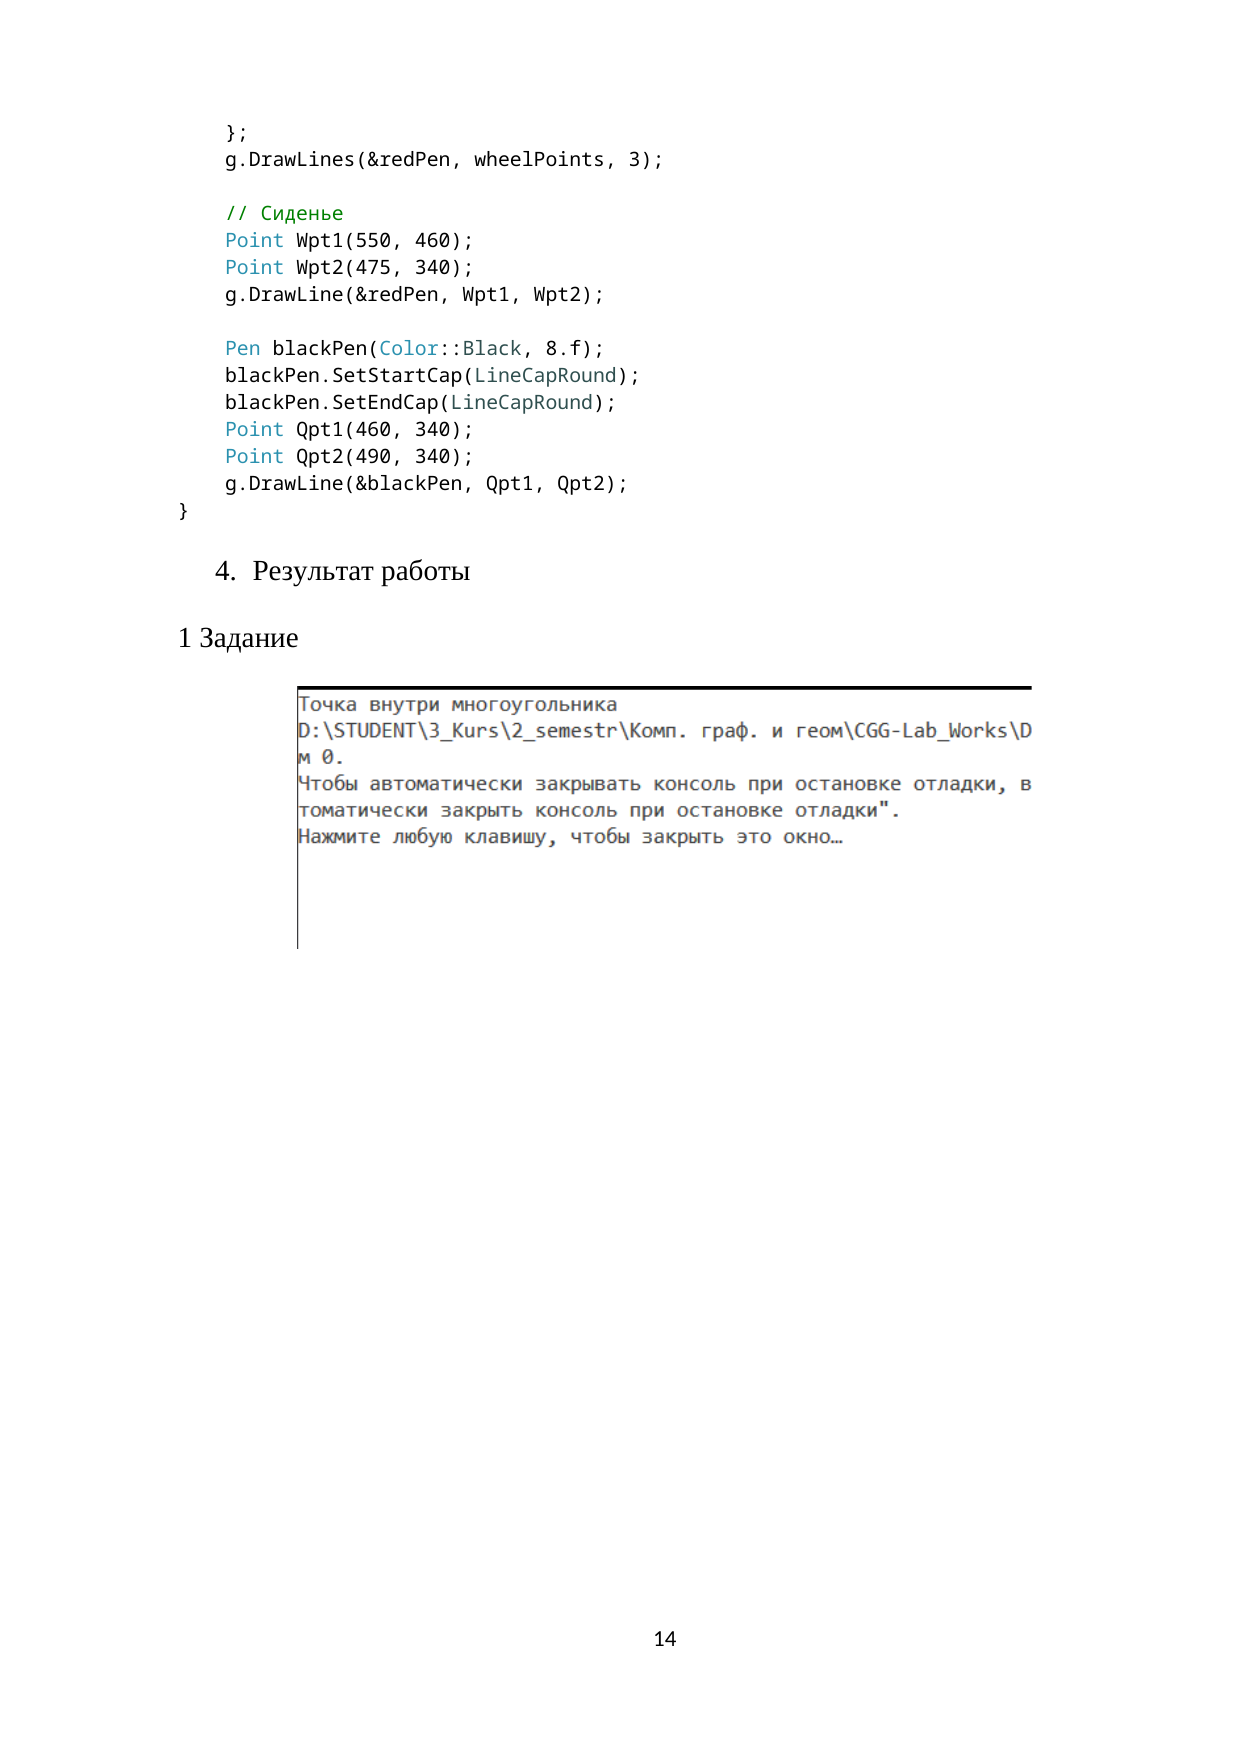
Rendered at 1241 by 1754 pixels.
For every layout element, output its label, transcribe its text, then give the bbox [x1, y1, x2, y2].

text // Сиденье [177, 199, 1152, 226]
text }; [177, 118, 1152, 145]
text } [177, 496, 1152, 523]
text Pen blackPen(Color::Black, 8.f); [177, 334, 1152, 361]
list Результат работы [215, 553, 1152, 586]
text g.DrawLine(&blackPen, Qpt1, Qpt2); [177, 469, 1152, 496]
text g.DrawLines(&redPen, wheelPoints, 3); [177, 145, 1152, 172]
text blackPen.SetStartCap(LineCapRound); [177, 361, 1152, 388]
text Point Wpt2(475, 340); [177, 253, 1152, 280]
text g.DrawLine(&redPen, Wpt1, Wpt2); [177, 280, 1152, 307]
text Point Qpt1(460, 340); [177, 415, 1152, 442]
text Point Qpt2(490, 340); [177, 442, 1152, 469]
picture [297, 686, 1032, 949]
text Point Wpt1(550, 460); [177, 226, 1152, 253]
text 1 Задание [177, 620, 1152, 653]
text blackPen.SetEndCap(LineCapRound); [177, 388, 1152, 415]
